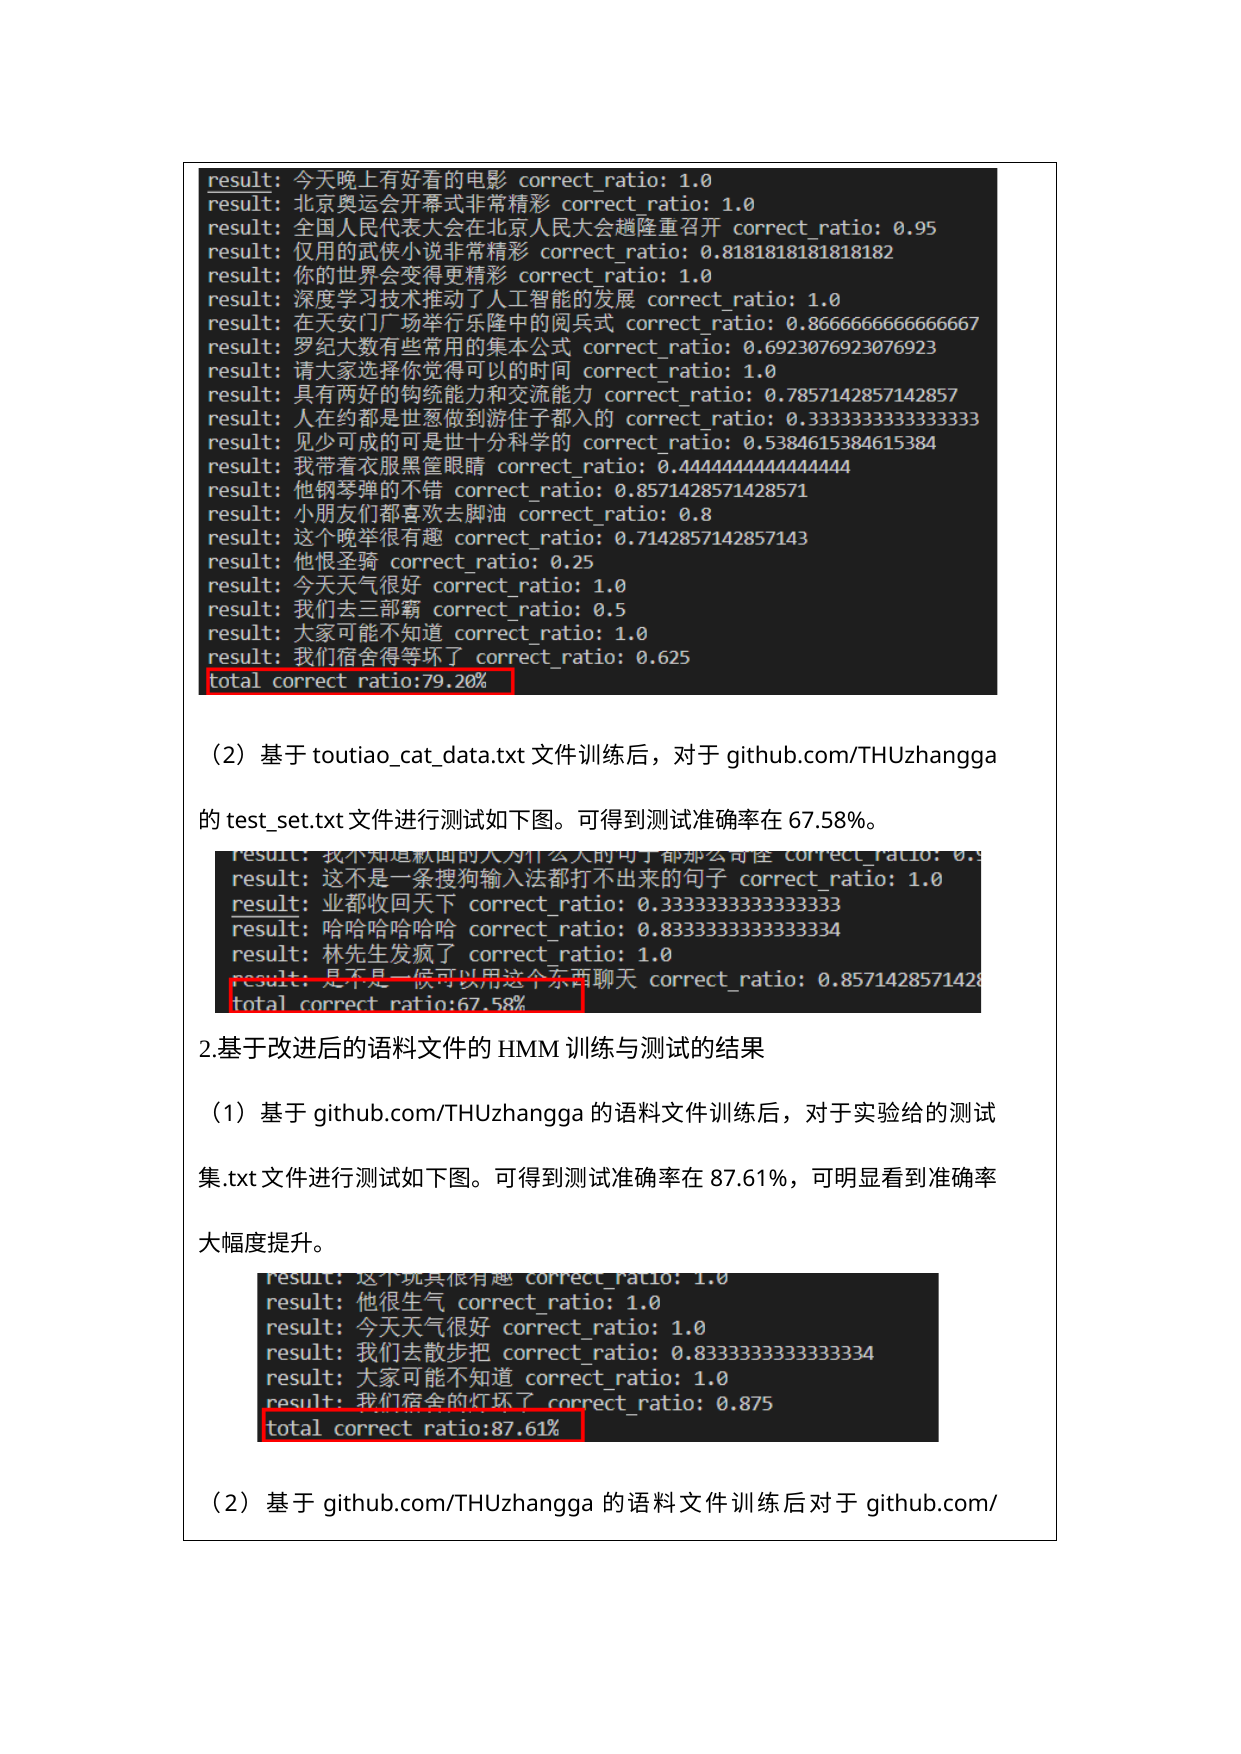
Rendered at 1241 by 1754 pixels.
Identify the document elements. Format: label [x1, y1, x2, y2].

table_cell [184, 163, 1056, 1540]
picture [198, 168, 998, 695]
picture [257, 1273, 939, 1442]
picture [215, 851, 982, 1013]
